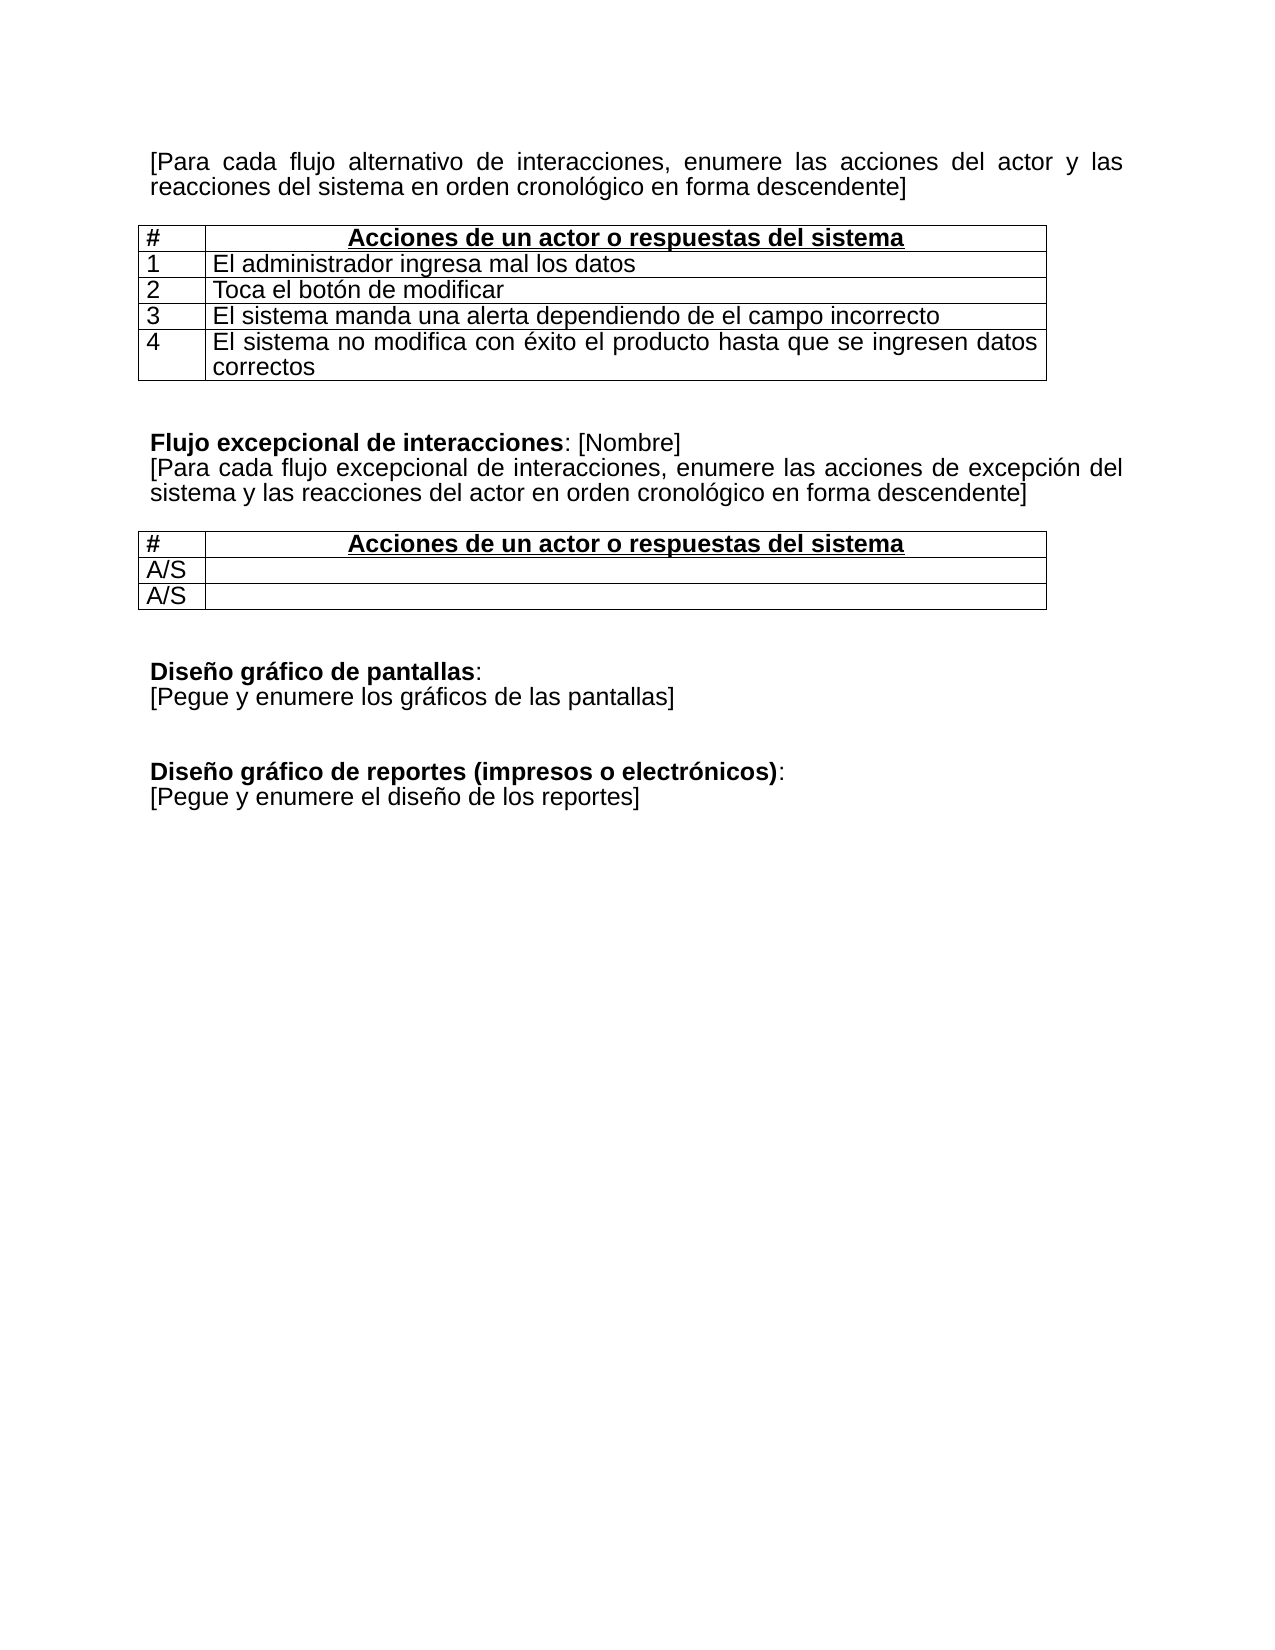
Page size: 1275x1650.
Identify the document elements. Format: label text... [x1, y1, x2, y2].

table_cell [206, 584, 1046, 609]
text [Pegue y enumere el diseño de los reportes] [150, 785, 1125, 810]
table_header # [139, 226, 205, 251]
table_header # [139, 532, 205, 557]
table_header Acciones de un actor o respuestas del sistema [206, 226, 1046, 251]
table_cell El administrador ingresa mal los datos [206, 252, 1046, 277]
table_cell 2 [139, 278, 205, 303]
text Diseño gráfico de reportes (impresos o electrónicos): [150, 760, 1125, 785]
table_cell A/S [139, 558, 205, 583]
table_cell 3 [139, 304, 205, 329]
text Flujo excepcional de interacciones: [Nombre] [150, 431, 1125, 456]
table_cell [206, 558, 1046, 583]
table_cell 1 [139, 252, 205, 277]
table_cell Toca el botón de modificar [206, 278, 1046, 303]
text [Pegue y enumere los gráficos de las pantallas] [150, 685, 1125, 710]
text [Para cada flujo excepcional de interacciones, enumere las acciones de excepción del sistema y las reacciones del actor en orden cronológico en forma descendente] [150, 456, 1125, 506]
table_cell A/S [139, 584, 205, 609]
table_cell El sistema manda una alerta dependiendo de el campo incorrecto [206, 304, 1046, 329]
table_cell 4 [139, 330, 205, 380]
table_header Acciones de un actor o respuestas del sistema [206, 532, 1046, 557]
table_cell El sistema no modifica con éxito el producto hasta que se ingresen datos correctos [206, 330, 1046, 380]
text [Para cada flujo alternativo de interacciones, enumere las acciones del actor y las reacciones del sistema en orden cronológico en forma descendente] [150, 150, 1125, 200]
text Diseño gráfico de pantallas: [150, 660, 1125, 685]
